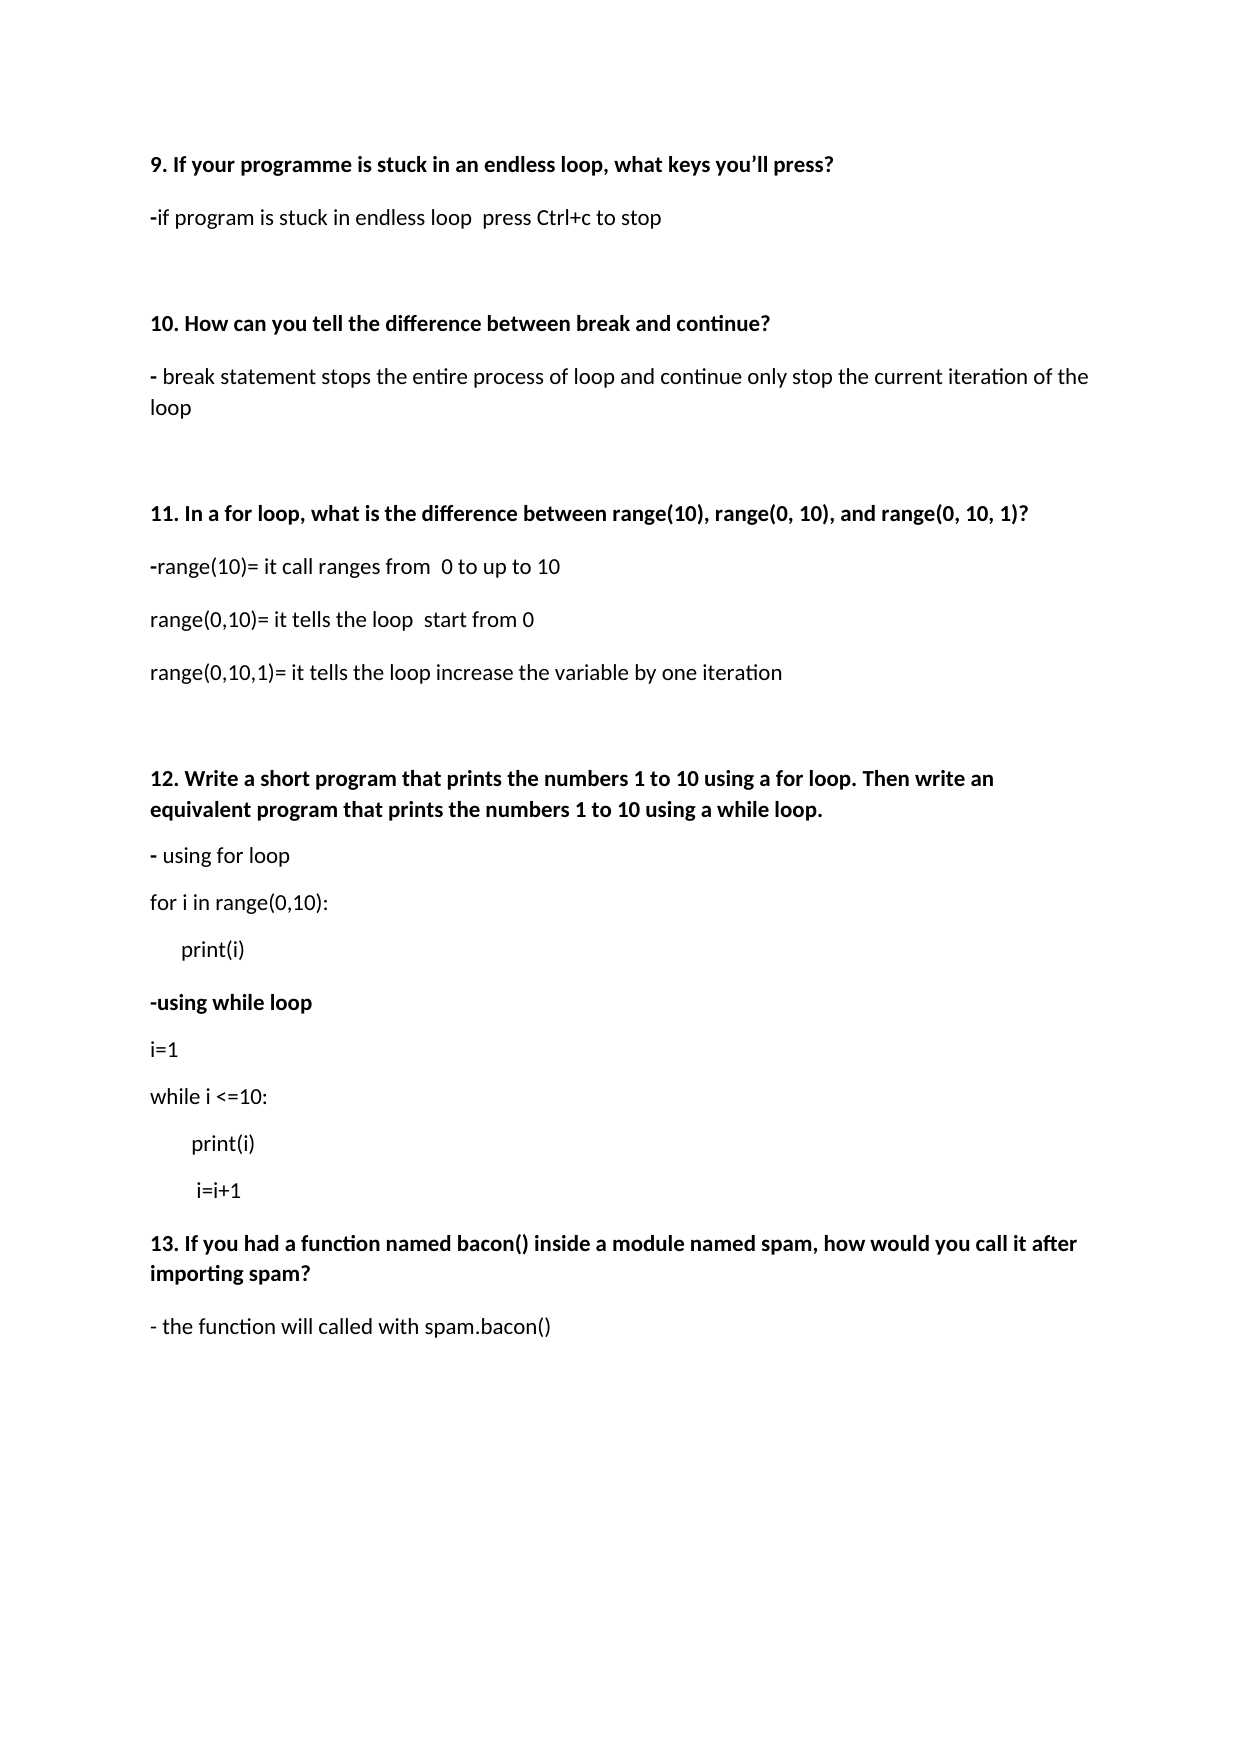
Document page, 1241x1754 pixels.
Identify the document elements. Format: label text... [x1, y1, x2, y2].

text -range(10)= it call ranges from 0 to up to 10 [150, 552, 1090, 580]
text 13. If you had a function named bacon() inside a module named spam, how would you call it after importing spam? [150, 1229, 1090, 1287]
text range(0,10,1)= it tells the loop increase the variable by one iteration [150, 658, 1090, 686]
text print(i) [150, 1129, 1090, 1157]
text 12. Write a short program that prints the numbers 1 to 10 using a for loop. Then write an equivalent program that prints the numbers 1 to 10 using a while loop. [150, 764, 1090, 823]
text -using while loop [150, 988, 1090, 1017]
text -if program is stuck in endless loop press Ctrl+c to stop [150, 203, 1090, 231]
text 9. If your programme is stuck in an endless loop, what keys you’ll press? [150, 150, 1090, 178]
text 11. In a for loop, what is the difference between range(10), range(0, 10), and range(0, 10, 1)? [150, 499, 1090, 527]
text i=i+1 [150, 1176, 1090, 1204]
text - the function will called with spam.bacon() [150, 1312, 1090, 1341]
text i=1 [150, 1035, 1090, 1063]
text range(0,10)= it tells the loop start from 0 [150, 605, 1090, 633]
text 10. How can you tell the difference between break and continue? [150, 309, 1090, 337]
text - using for loop [150, 842, 1090, 870]
text print(i) [150, 935, 1090, 963]
text while i <=10: [150, 1082, 1090, 1110]
text for i in range(0,10): [150, 888, 1090, 917]
text - break statement stops the entire process of loop and continue only stop the current iteration of the loop [150, 362, 1090, 421]
